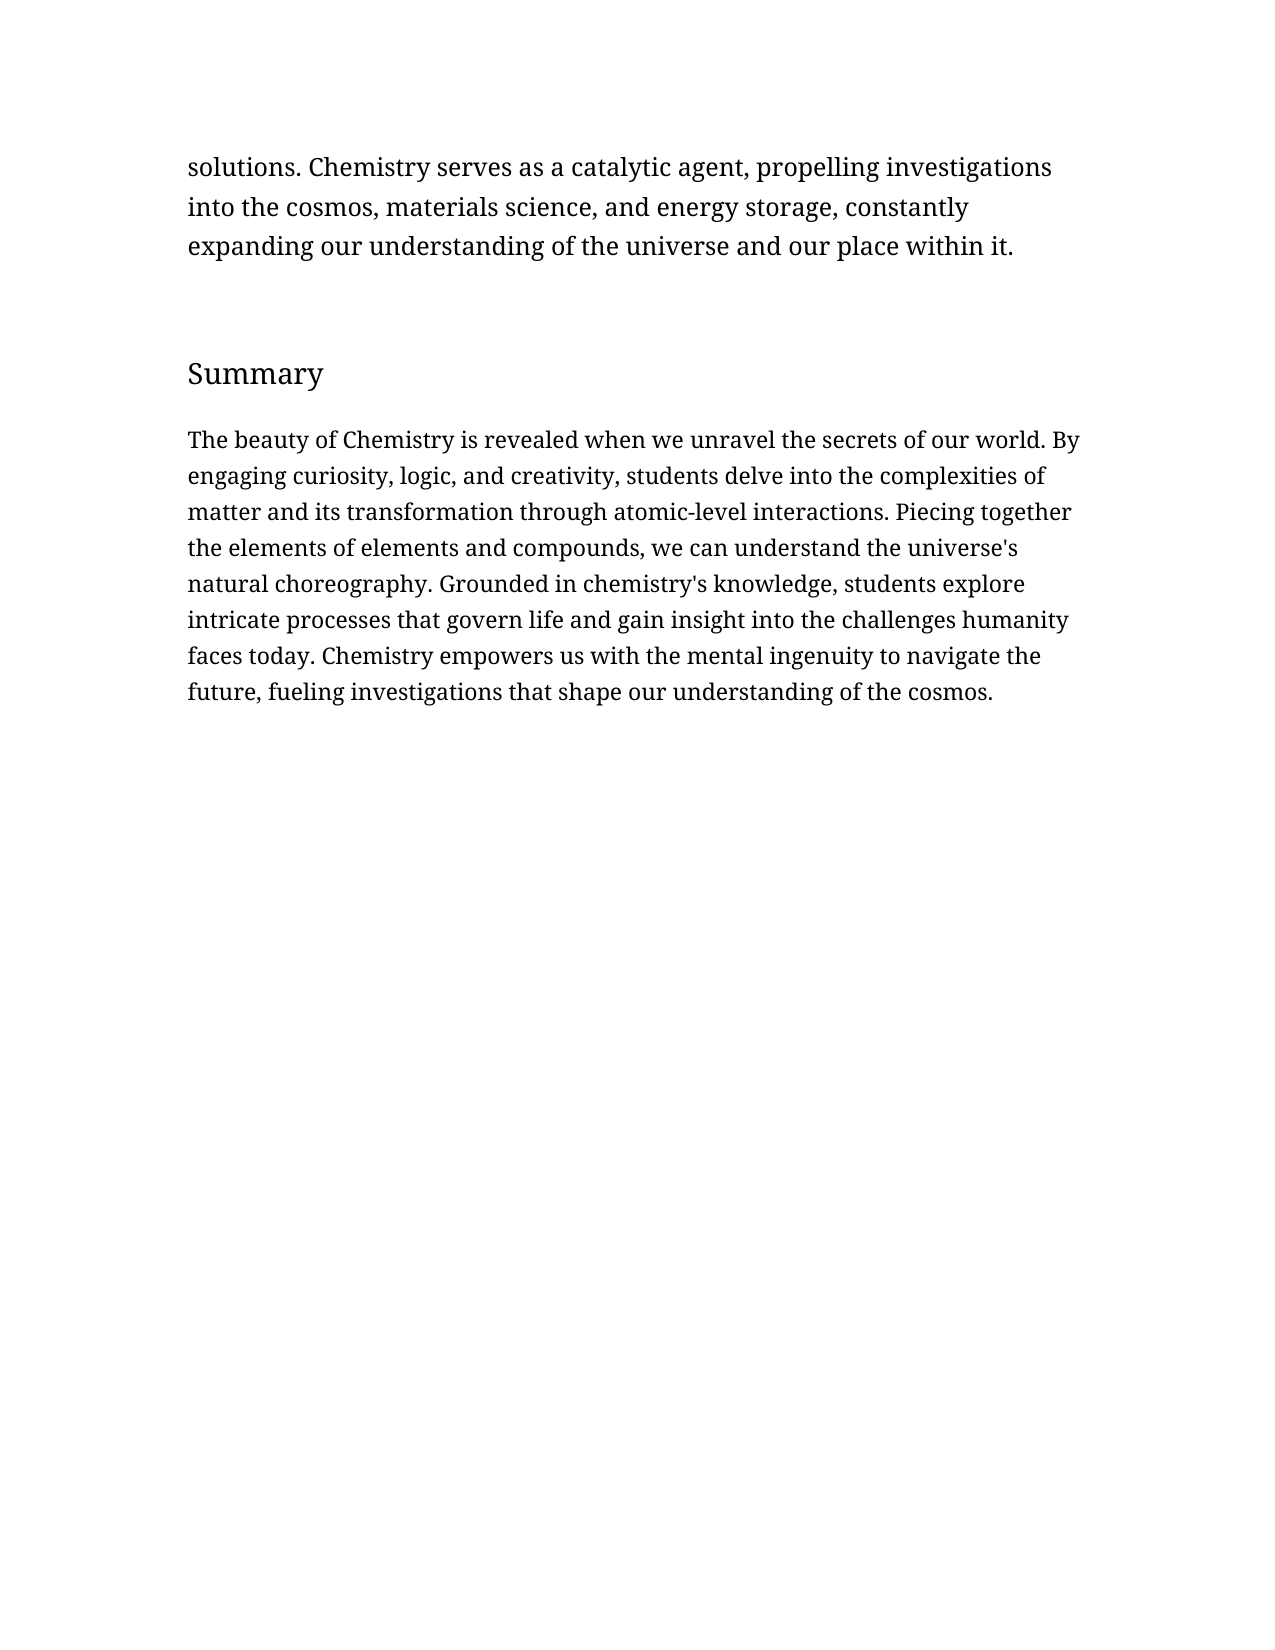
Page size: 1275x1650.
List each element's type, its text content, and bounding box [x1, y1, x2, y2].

text Summary [187, 353, 1087, 393]
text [187, 150, 1087, 262]
text The beauty of Chemistry is revealed when we unravel the secrets of our world. By engaging curiosity, logic, and creativity, students delve into the complexities of matter and its transformation through atomic-level interactions. Piecing together the elements of elements and compounds, we can understand the universe's natural choreography. Grounded in chemistry's knowledge, students explore intricate processes that govern life and gain insight into the challenges humanity faces today. Chemistry empowers us with the mental ingenuity to navigate the future, fueling investigations that shape our understanding of the cosmos. [187, 424, 1087, 707]
